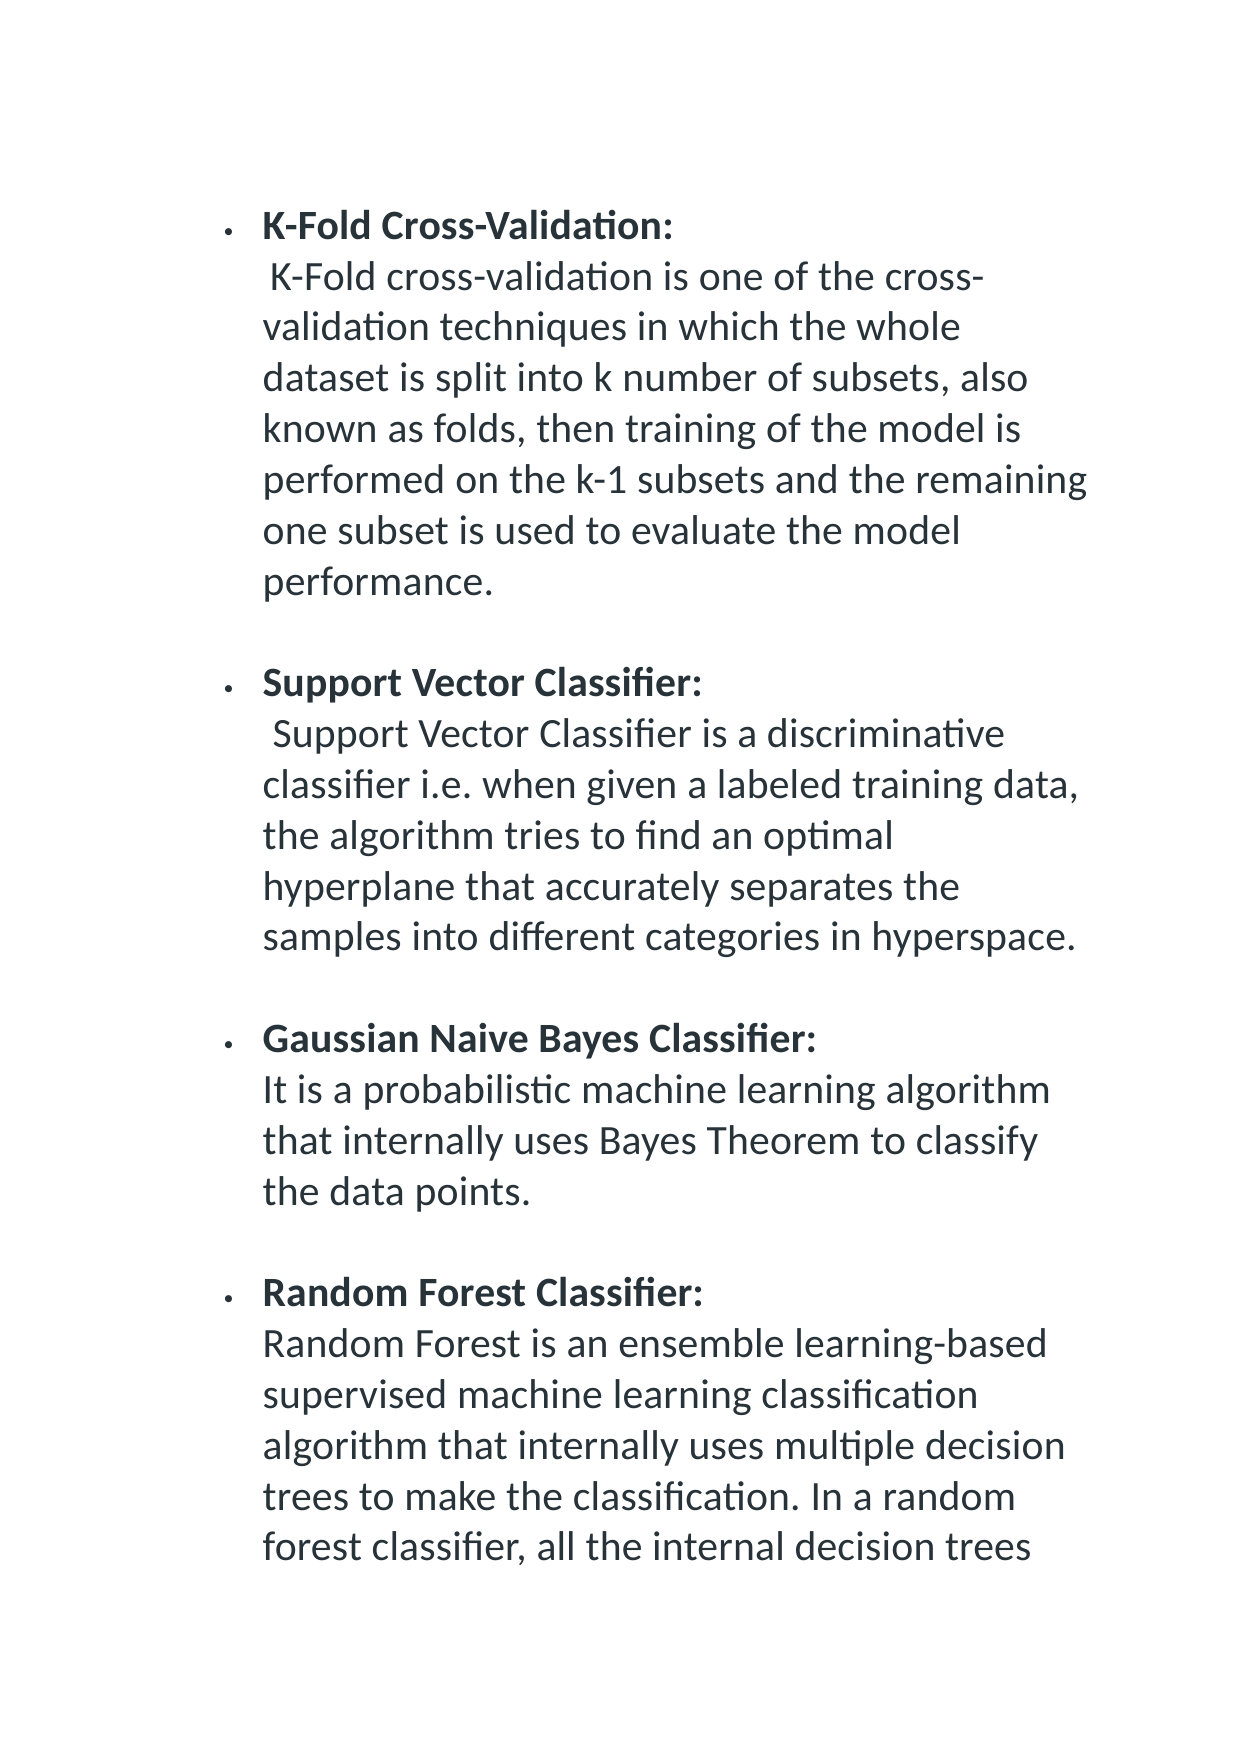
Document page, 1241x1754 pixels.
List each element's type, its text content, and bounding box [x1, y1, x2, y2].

list Gaussian Naive Bayes Classifier: [225, 1012, 1090, 1063]
list K-Fold Cross-Validation: [225, 199, 1090, 249]
list Support Vector Classifier: [225, 656, 1090, 707]
text K-Fold cross-validation is one of the cross-validation techniques in which the whole dataset is split into k number of subsets, also known as folds, then training of the model is performed on the k-1 subsets and the remaining one subset is used to evaluate the model performance. [262, 249, 1090, 605]
text Support Vector Classifier is a discriminative classifier i.e. when given a labeled training data, the algorithm tries to find an optimal hyperplane that accurately separates the samples into different categories in hyperspace. [262, 707, 1090, 961]
list Random Forest Classifier: [225, 1266, 1090, 1317]
text It is a probabilistic machine learning algorithm that internally uses Bayes Theorem to classify the data points. [262, 1063, 1090, 1215]
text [262, 1317, 1090, 1571]
